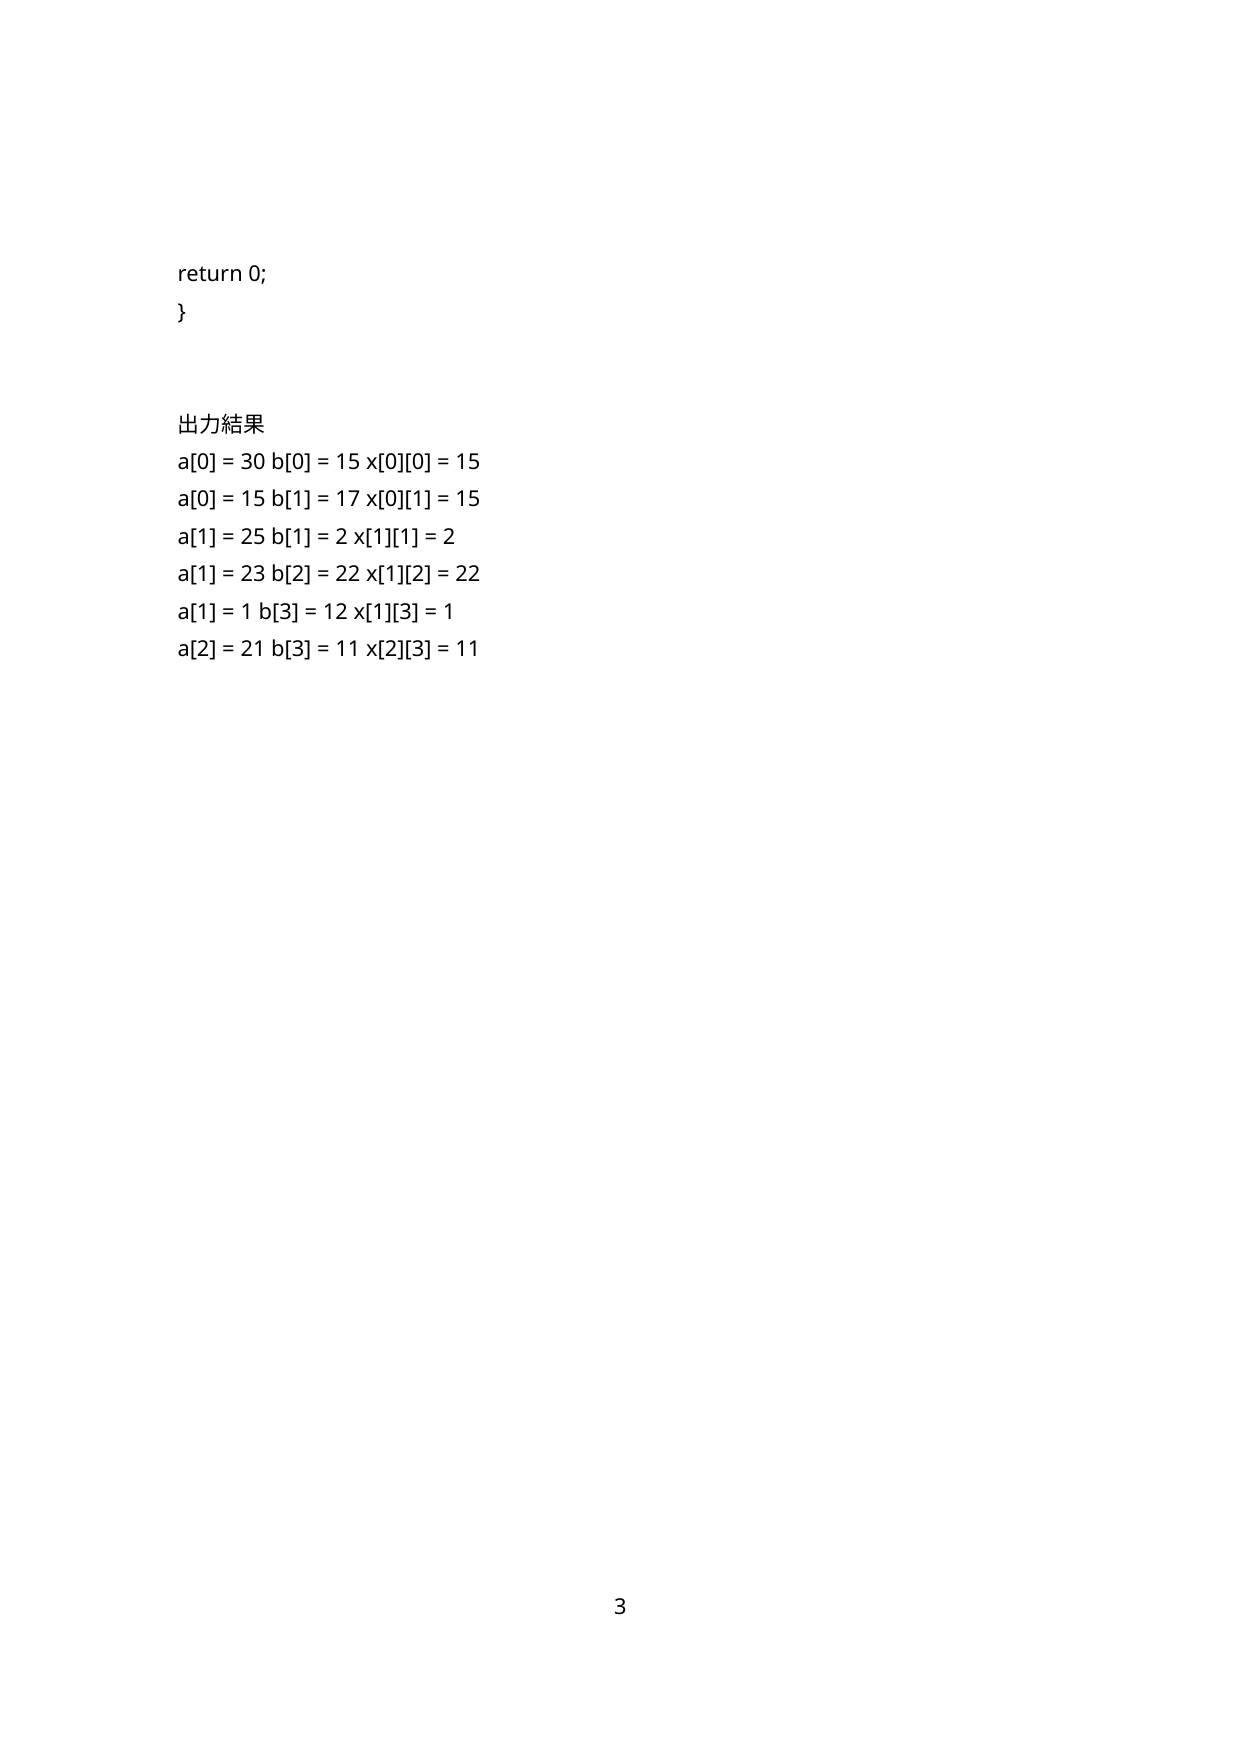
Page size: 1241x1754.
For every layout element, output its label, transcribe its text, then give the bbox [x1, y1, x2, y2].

text a[1] = 23 b[2] = 22 x[1][2] = 22 [177, 554, 1063, 592]
text return 0; [177, 254, 1063, 292]
text } [177, 292, 1063, 329]
text 出力結果 [177, 404, 1063, 442]
text a[0] = 15 b[1] = 17 x[0][1] = 15 [177, 479, 1063, 517]
text a[0] = 30 b[0] = 15 x[0][0] = 15 [177, 442, 1063, 479]
text a[1] = 25 b[1] = 2 x[1][1] = 2 [177, 517, 1063, 554]
text a[1] = 1 b[3] = 12 x[1][3] = 1 [177, 592, 1063, 629]
text a[2] = 21 b[3] = 11 x[2][3] = 11 [177, 629, 1063, 667]
